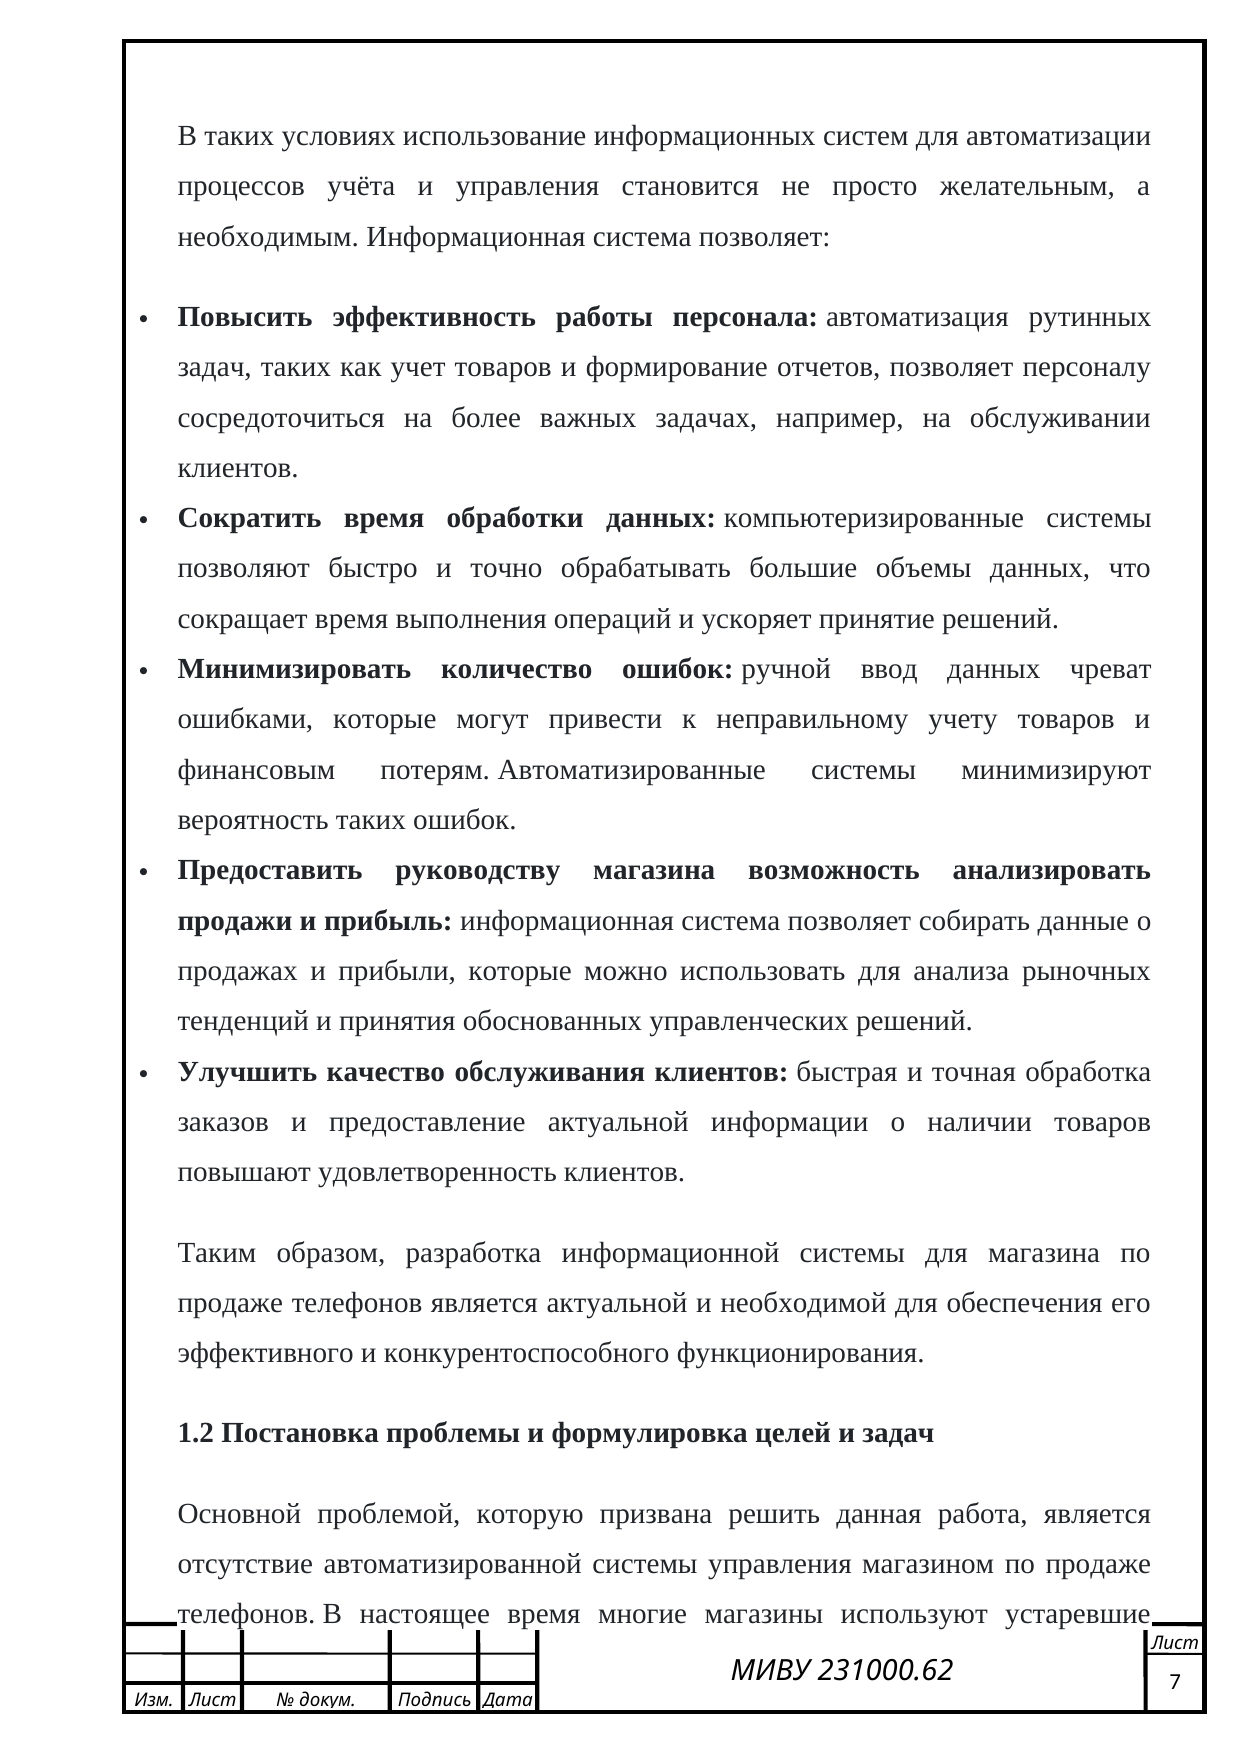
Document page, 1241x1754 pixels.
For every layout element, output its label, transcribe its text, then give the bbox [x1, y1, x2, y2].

list Сократить время обработки данных: компьютеризированные системы позволяют быстро и точно обрабатывать большие объемы данных, что сокращает время выполнения операций и ускоряет принятие решений. [140, 500, 1152, 634]
text 1.2 Постановка проблемы и формулировка целей и задач [177, 1416, 1152, 1449]
text В таких условиях использование информационных систем для автоматизации процессов учёта и управления становится не просто желательным, а необходимым. Информационная система позволяет: [177, 118, 1152, 252]
list Минимизировать количество ошибок: ручной ввод данных чреват ошибками, которые могут привести к неправильному учету товаров и финансовым потерям. Автоматизированные системы минимизируют вероятность таких ошибок. [140, 651, 1152, 836]
list Улучшить качество обслуживания клиентов: быстрая и точная обработка заказов и предоставление актуальной информации о наличии товаров повышают удовлетворенность клиентов. [140, 1054, 1152, 1188]
list Повысить эффективность работы персонала: автоматизация рутинных задач, таких как учет товаров и формирование отчетов, позволяет персоналу сосредоточиться на более важных задачах, например, на обслуживании клиентов. [140, 299, 1152, 483]
list Предоставить руководству магазина возможность анализировать продажи и прибыль: информационная система позволяет собирать данные о продажах и прибыли, которые можно использовать для анализа рыночных тенденций и принятия обоснованных управленческих решений. [140, 852, 1152, 1037]
text Таким образом, разработка информационной системы для магазина по продаже телефонов является актуальной и необходимой для обеспечения его эффективного и конкурентоспособного функционирования. [177, 1235, 1152, 1369]
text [177, 1496, 1152, 1630]
